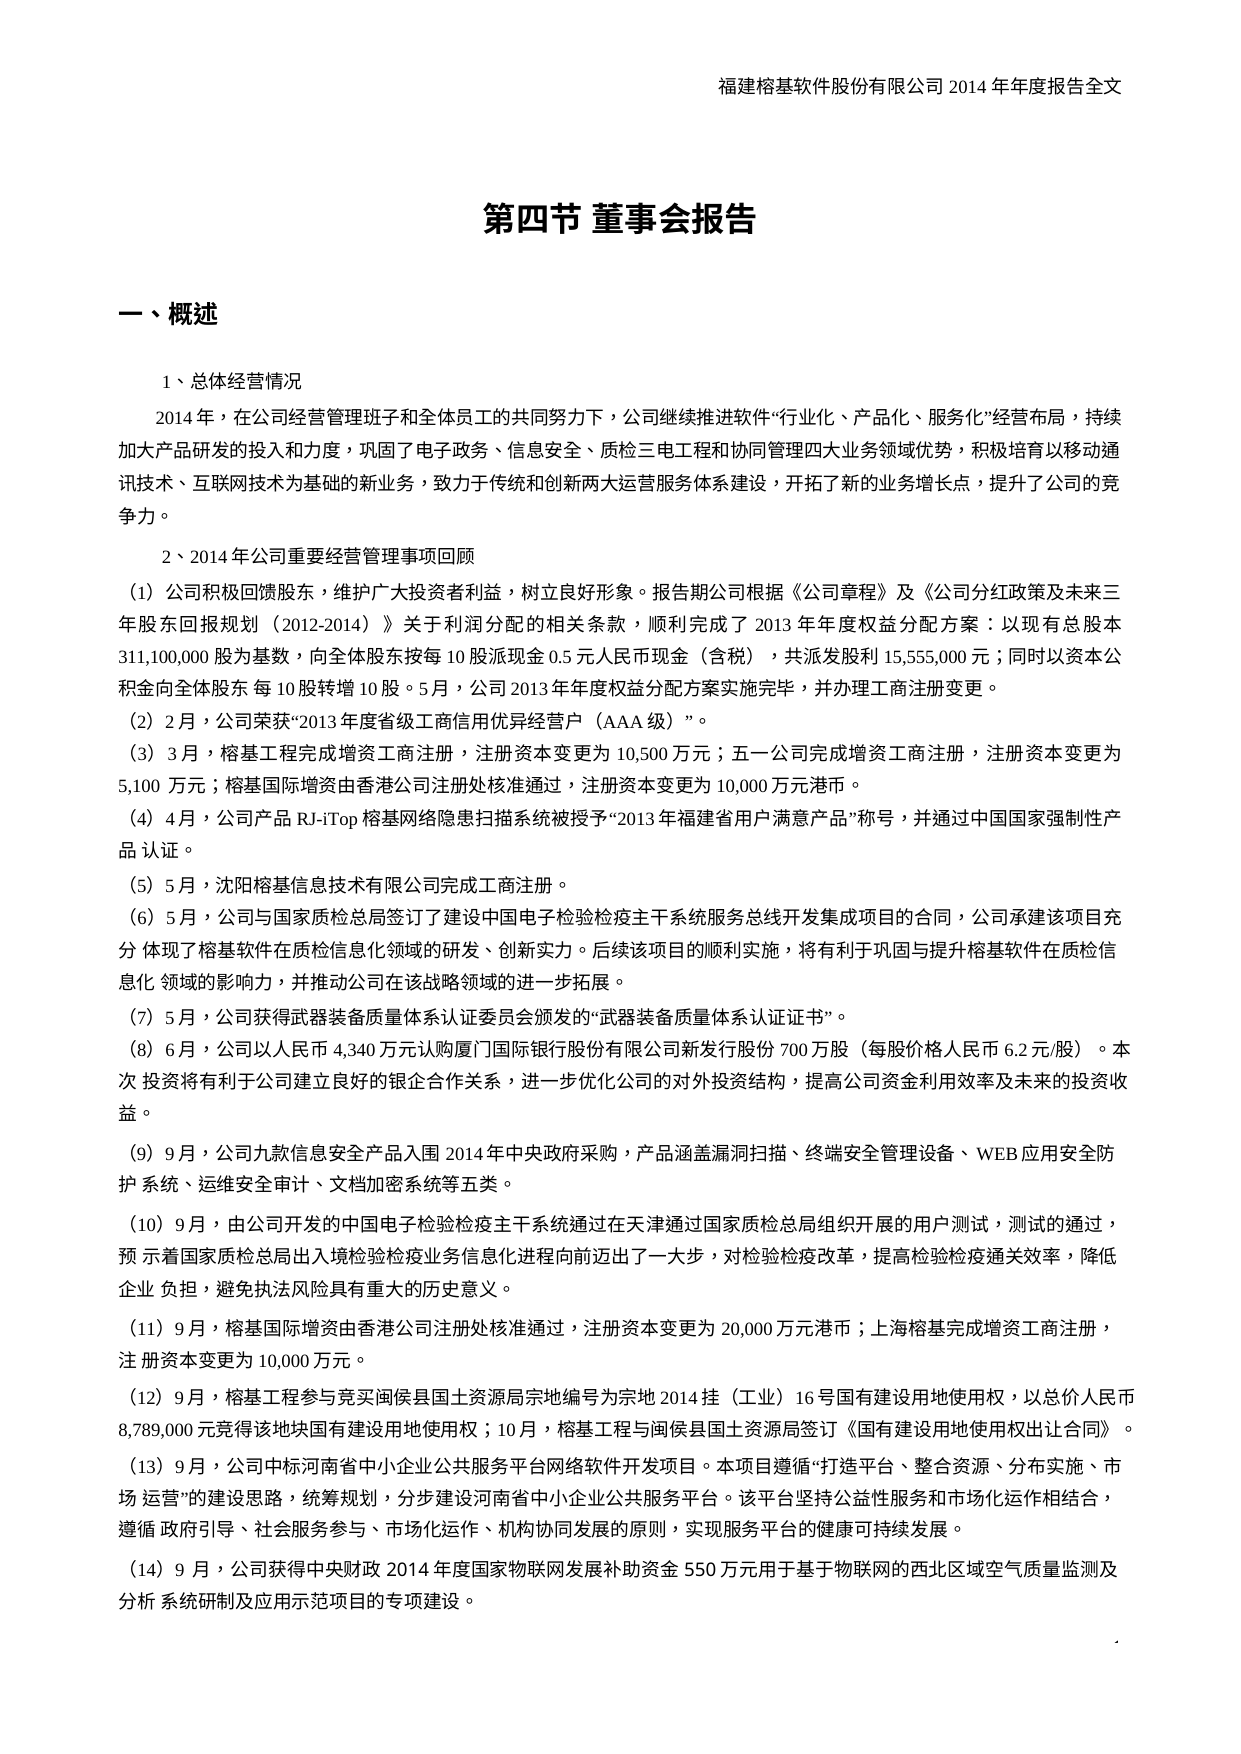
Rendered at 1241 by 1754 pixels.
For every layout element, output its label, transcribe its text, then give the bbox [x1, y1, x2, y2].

text （11）9月，榕基国际增资由香港公司注册处核准通过，注册资本变更为20,000万元港币；上海榕基完成增资工商注册，注 册资本变更为10,000万元。 [118, 1315, 1117, 1373]
text （9）9月，公司九款信息安全产品入围2014年中央政府采购，产品涵盖漏洞扫描、终端安全管理设备、WEB应用安全防护 系统、运维安全审计、文档加密系统等五类。 [118, 1140, 1116, 1197]
text （3）3月，榕基工程完成增资工商注册，注册资本变更为10,500万元；五一公司完成增资工商注册，注册资本变更为5,100 万元；榕基国际增资由香港公司注册处核准通过，注册资本变更为10,000万元港币。 [118, 740, 1122, 798]
text （10）9月，由公司开发的中国电子检验检疫主干系统通过在天津通过国家质检总局组织开展的用户测试，测试的通过，预 示着国家质检总局出入境检验检疫业务信息化进程向前迈出了一大步，对检验检疫改革，提高检验检疫通关效率，降低企业 负担，避免执法风险具有重大的历史意义。 [118, 1211, 1122, 1302]
text （2）2月，公司荣获“2013年度省级工商信用优异经营户（AAA级）”。 [118, 708, 1142, 734]
text （8）6月，公司以人民币4,340万元认购厦门国际银行股份有限公司新发行股份700万股（每股价格人民币6.2元/股）。本次 投资将有利于公司建立良好的银企合作关系，进一步优化公司的对外投资结构，提高公司资金利用效率及未来的投资收益。 [118, 1037, 1131, 1126]
text （4）4月，公司产品RJ-iTop榕基网络隐患扫描系统被授予“2013年福建省用户满意产品”称号，并通过中国国家强制性产品 认证。 [118, 805, 1123, 863]
subtitle 第四节 董事会报告 [476, 196, 764, 241]
text （13）9月，公司中标河南省中小企业公共服务平台网络软件开发项目。本项目遵循“打造平台、整合资源、分布实施、市场 运营”的建设思路，统筹规划，分步建设河南省中小企业公共服务平台。该平台坚持公益性服务和市场化运作相结合，遵循 政府引导、社会服务参与、市场化运作、机构协同发展的原则，实现服务平台的健康可持续发展。 [118, 1453, 1122, 1542]
text （7）5月，公司获得武器装备质量体系认证委员会颁发的“武器装备质量体系认证证书”。 [118, 1005, 1142, 1030]
text 8,789,000元竞得该地块国有建设用地使用权；10月，榕基工程与闽侯县国土资源局签订《国有建设用地使用权出让合同》。 [118, 1417, 1142, 1442]
text 2、2014年公司重要经营管理事项回顾 [162, 543, 1123, 569]
text 1、总体经营情况 [162, 368, 1123, 394]
subtitle 一、概述 [118, 297, 1142, 331]
text （5）5月，沈阳榕基信息技术有限公司完成工商注册。 [118, 872, 1142, 898]
text （6）5月，公司与国家质检总局签订了建设中国电子检验检疫主干系统服务总线开发集成项目的合同，公司承建该项目充分 体现了榕基软件在质检信息化领域的研发、创新实力。后续该项目的顺利实施，将有利于巩固与提升榕基软件在质检信息化 领域的影响力，并推动公司在该战略领域的进一步拓展。 [118, 904, 1122, 995]
text （14）9 月，公司获得中央财政2014年度国家物联网发展补助资金550万元用于基于物联网的西北区域空气质量监测及分析 系统研制及应用示范项目的专项建设。 [118, 1556, 1120, 1613]
text （12）9月，榕基工程参与竞买闽侯县国土资源局宗地编号为宗地2014挂（工业）16号国有建设用地使用权，以总价人民币 [118, 1385, 1142, 1410]
text 2014年，在公司经营管理班子和全体员工的共同努力下，公司继续推进软件“行业化、产品化、服务化”经营布局，持续 加大产品研发的投入和力度，巩固了电子政务、信息安全、质检三电工程和协同管理四大业务领域优势，积极培育以移动通 讯技术、互联网技术为基础的新业务，致力于传统和创新两大运营服务体系建设，开拓了新的业务增长点，提升了公司的竞 争力。 [118, 404, 1122, 529]
text （1）公司积极回馈股东，维护广大投资者利益，树立良好形象。报告期公司根据《公司章程》及《公司分红政策及未来三 年股东回报规划（2012-2014）》关于利润分配的相关条款，顺利完成了2013年年度权益分配方案：以现有总股本311,100,000 股为基数，向全体股东按每10股派现金0.5元人民币现金（含税），共派发股利15,555,000元；同时以资本公积金向全体股东 每10股转增10股。5月，公司2013年年度权益分配方案实施完毕，并办理工商注册变更。 [118, 579, 1122, 701]
